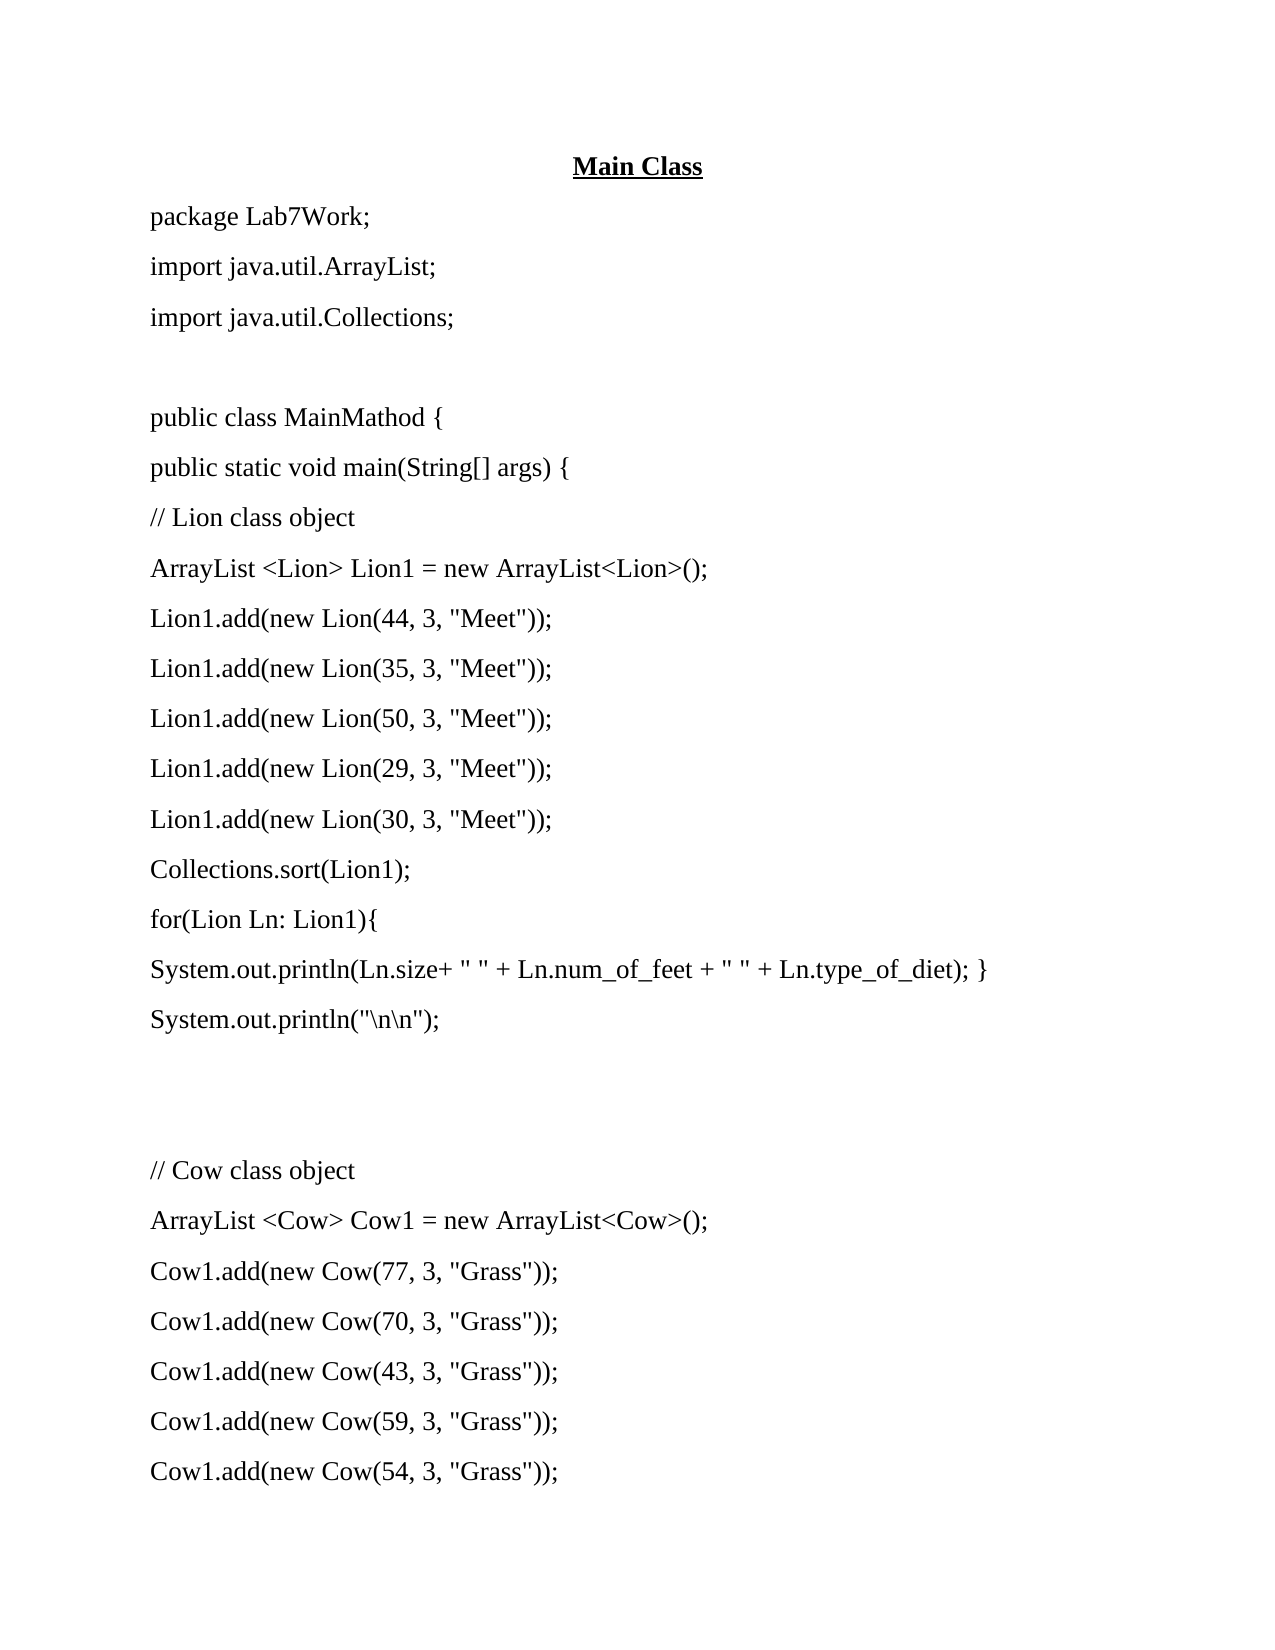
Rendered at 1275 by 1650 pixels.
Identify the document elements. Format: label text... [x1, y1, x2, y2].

text Cow1.add(new Cow(54, 3, "Grass")); [150, 1455, 1125, 1487]
text Main Class [150, 150, 1125, 181]
text Collections.sort(Lion1); [150, 853, 1125, 884]
text Lion1.add(new Lion(30, 3, "Meet")); [150, 803, 1125, 834]
text for(Lion Ln: Lion1){ [150, 903, 1125, 934]
text Lion1.add(new Lion(35, 3, "Meet")); [150, 652, 1125, 683]
text Cow1.add(new Cow(70, 3, "Grass")); [150, 1305, 1125, 1336]
text public class MainMathod { [150, 401, 1125, 432]
text Cow1.add(new Cow(43, 3, "Grass")); [150, 1355, 1125, 1386]
text Cow1.add(new Cow(59, 3, "Grass")); [150, 1405, 1125, 1436]
text import java.util.Collections; [150, 301, 1125, 332]
text public static void main(String[] args) { [150, 451, 1125, 482]
text System.out.println("\n\n"); [150, 1003, 1125, 1035]
text Cow1.add(new Cow(77, 3, "Grass")); [150, 1254, 1125, 1286]
text Lion1.add(new Lion(44, 3, "Meet")); [150, 602, 1125, 633]
text // Cow class object [150, 1154, 1125, 1185]
text import java.util.ArrayList; [150, 250, 1125, 282]
text package Lab7Work; [150, 200, 1125, 231]
text ArrayList <Cow> Cow1 = new ArrayList<Cow>(); [150, 1204, 1125, 1236]
text System.out.println(Ln.size+ " " + Ln.num_of_feet + " " + Ln.type_of_diet); } [150, 953, 1125, 984]
text Lion1.add(new Lion(50, 3, "Meet")); [150, 702, 1125, 733]
text Lion1.add(new Lion(29, 3, "Meet")); [150, 752, 1125, 784]
text // Lion class object [150, 501, 1125, 533]
text ArrayList <Lion> Lion1 = new ArrayList<Lion>(); [150, 552, 1125, 583]
